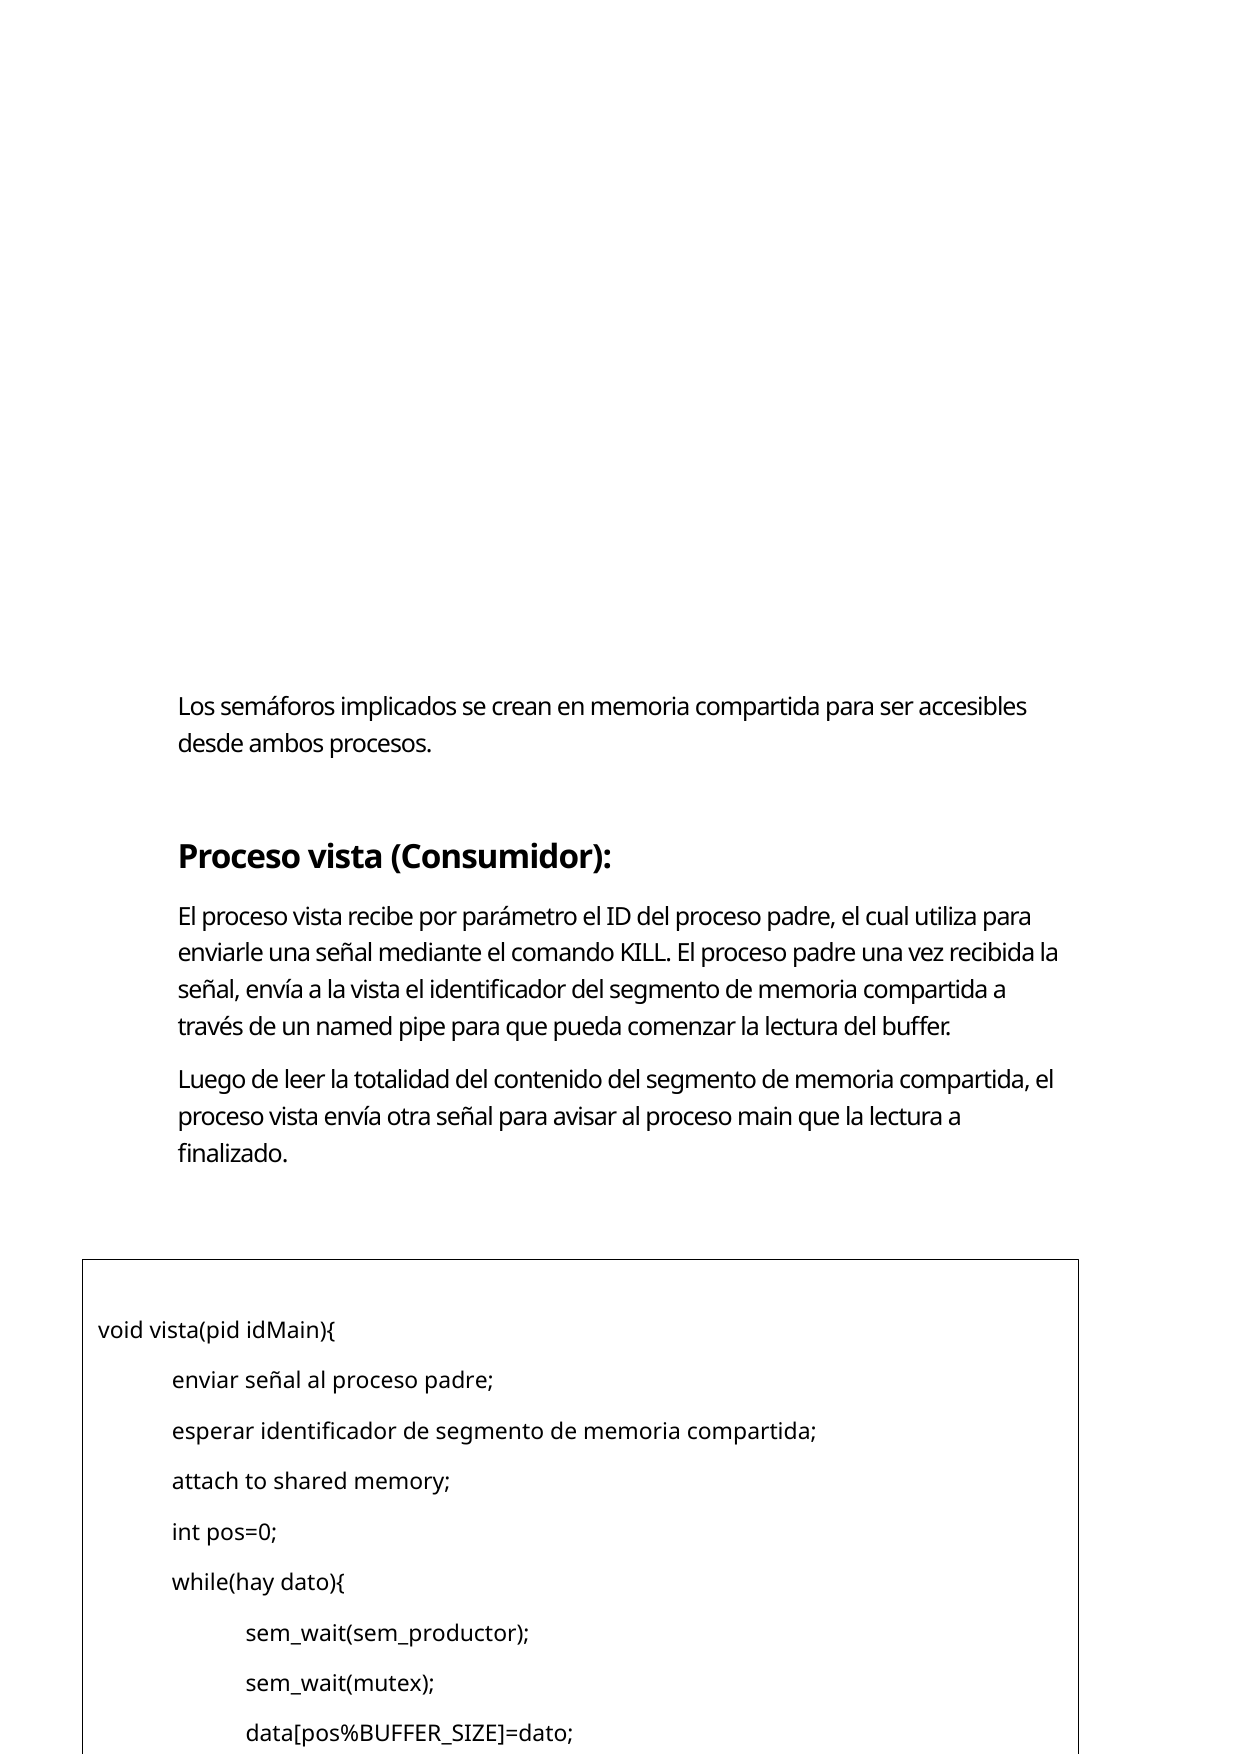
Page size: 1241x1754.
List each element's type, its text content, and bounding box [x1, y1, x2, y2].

text Luego de leer la totalidad del contenido del segmento de memoria compartida, el proceso vista envía otra señal para avisar al proceso main que la lectura a finalizado. [177, 1062, 1063, 1169]
text Proceso vista (Consumidor): [177, 832, 1063, 878]
text Los semáforos implicados se crean en memoria compartida para ser accesibles desde ambos procesos. [177, 689, 1063, 760]
text El proceso vista recibe por parámetro el ID del proceso padre, el cual utiliza para enviarle una señal mediante el comando KILL. El proceso padre una vez recibida la señal, envía a la vista el identificador del segmento de memoria compartida a través de un named pipe para que pueda comenzar la lectura del buffer. [177, 898, 1063, 1042]
